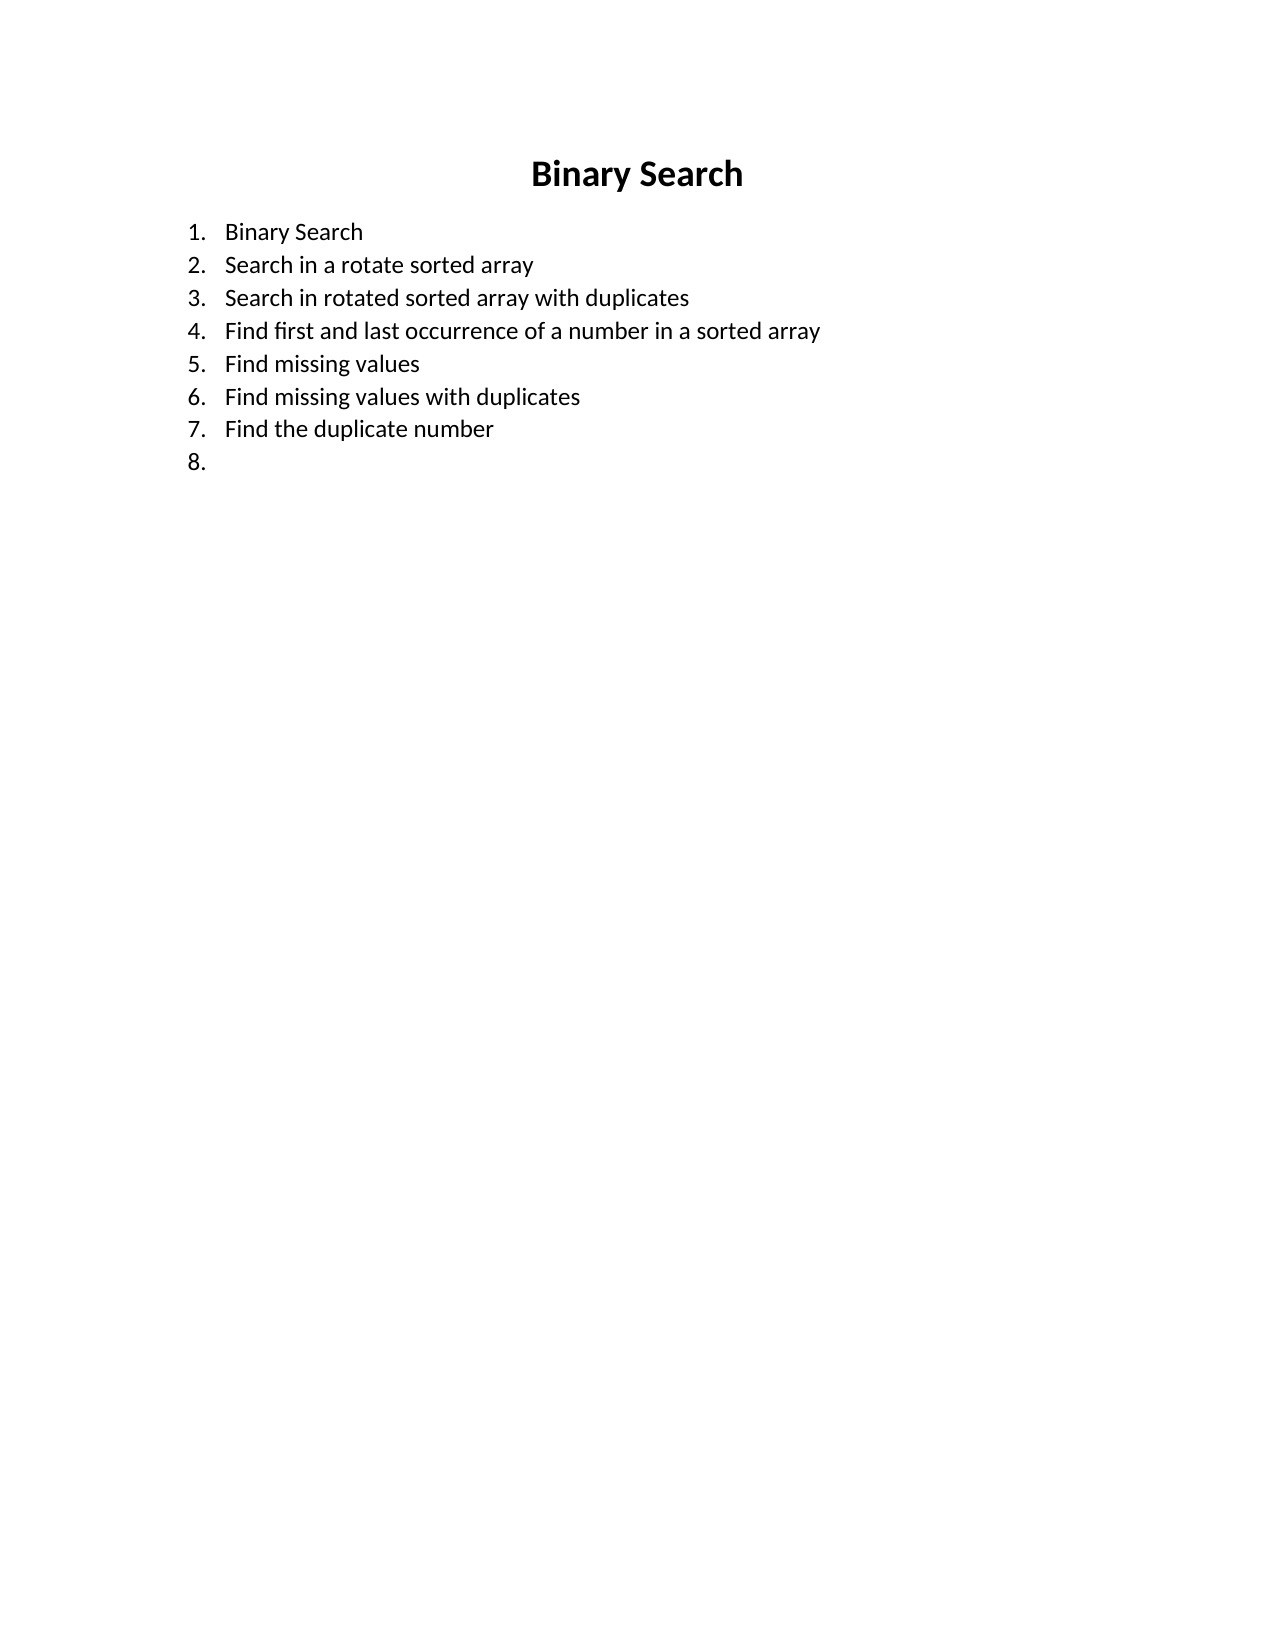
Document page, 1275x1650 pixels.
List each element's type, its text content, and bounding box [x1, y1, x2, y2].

list Find missing values with duplicates [187, 381, 1125, 411]
list Search in rotated sorted array with duplicates [187, 282, 1125, 312]
list Binary Search [187, 216, 1125, 247]
list Find the duplicate number [187, 414, 1125, 444]
text Binary Search [150, 150, 1125, 196]
list Find first and last occurrence of a number in a sorted array [187, 315, 1125, 345]
list Search in a rotate sorted array [187, 249, 1125, 279]
list Find missing values [187, 348, 1125, 378]
